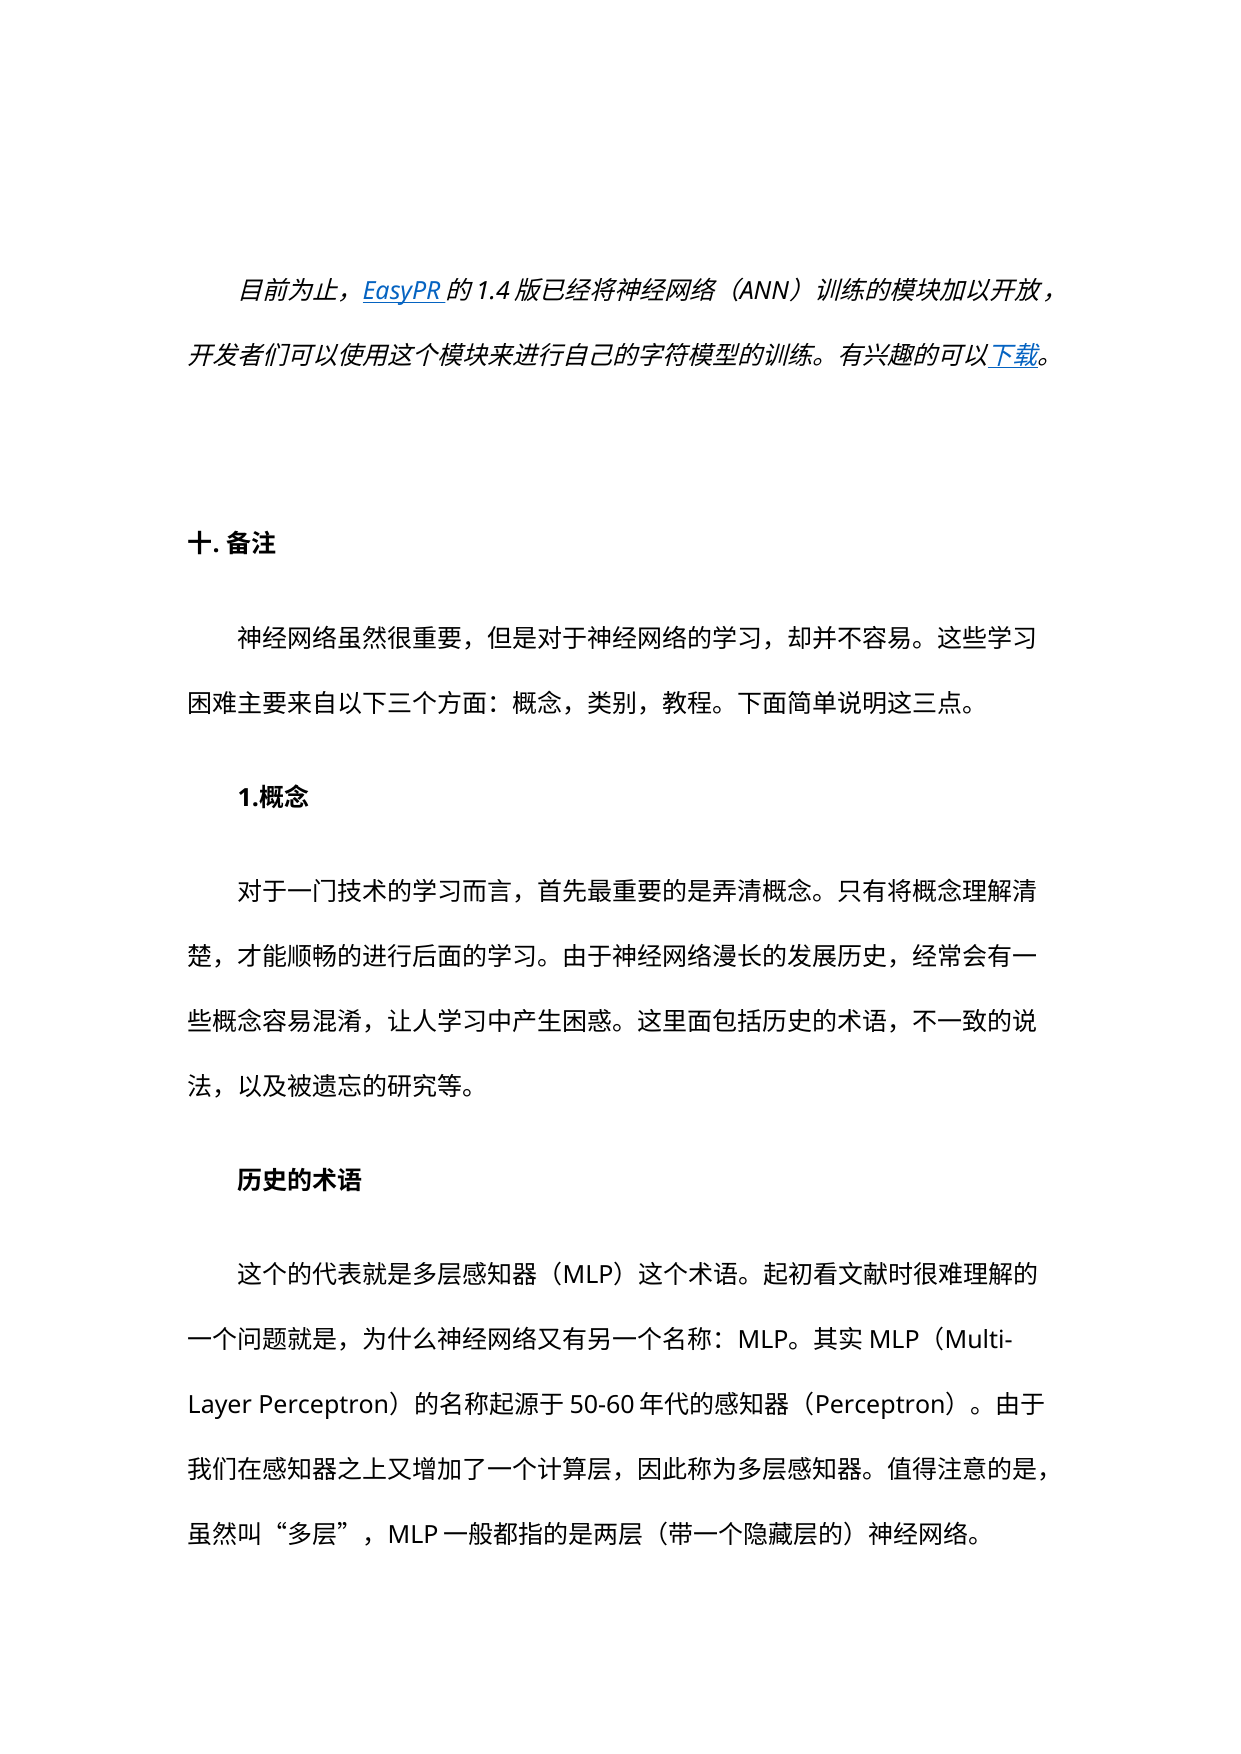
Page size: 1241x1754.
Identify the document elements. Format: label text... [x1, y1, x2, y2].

text 历史的术语 [187, 1146, 1053, 1211]
text 目前为止，EasyPR的1.4版已经将神经网络（ANN）训练的模块加以开放，开发者们可以使用这个模块来进行自己的字符模型的训练。有兴趣的可以下载。 [187, 256, 1053, 386]
text 对于一门技术的学习而言，首先最重要的是弄清概念。只有将概念理解清楚，才能顺畅的进行后面的学习。由于神经网络漫长的发展历史，经常会有一些概念容易混淆，让人学习中产生困惑。这里面包括历史的术语，不一致的说法，以及被遗忘的研究等。 [187, 857, 1053, 1117]
text 1.概念 [187, 763, 1053, 828]
text 这个的代表就是多层感知器（MLP）这个术语。起初看文献时很难理解的一个问题就是，为什么神经网络又有另一个名称：MLP。其实MLP（Multi-Layer Perceptron）的名称起源于50-60年代的感知器（Perceptron）。由于我们在感知器之上又增加了一个计算层，因此称为多层感知器。值得注意的是，虽然叫“多层”，MLP一般都指的是两层（带一个隐藏层的）神经网络。 [187, 1240, 1053, 1565]
text 神经网络虽然很重要，但是对于神经网络的学习，却并不容易。这些学习困难主要来自以下三个方面：概念，类别，教程。下面简单说明这三点。 [187, 604, 1053, 734]
text 十. 备注 [187, 509, 1053, 574]
